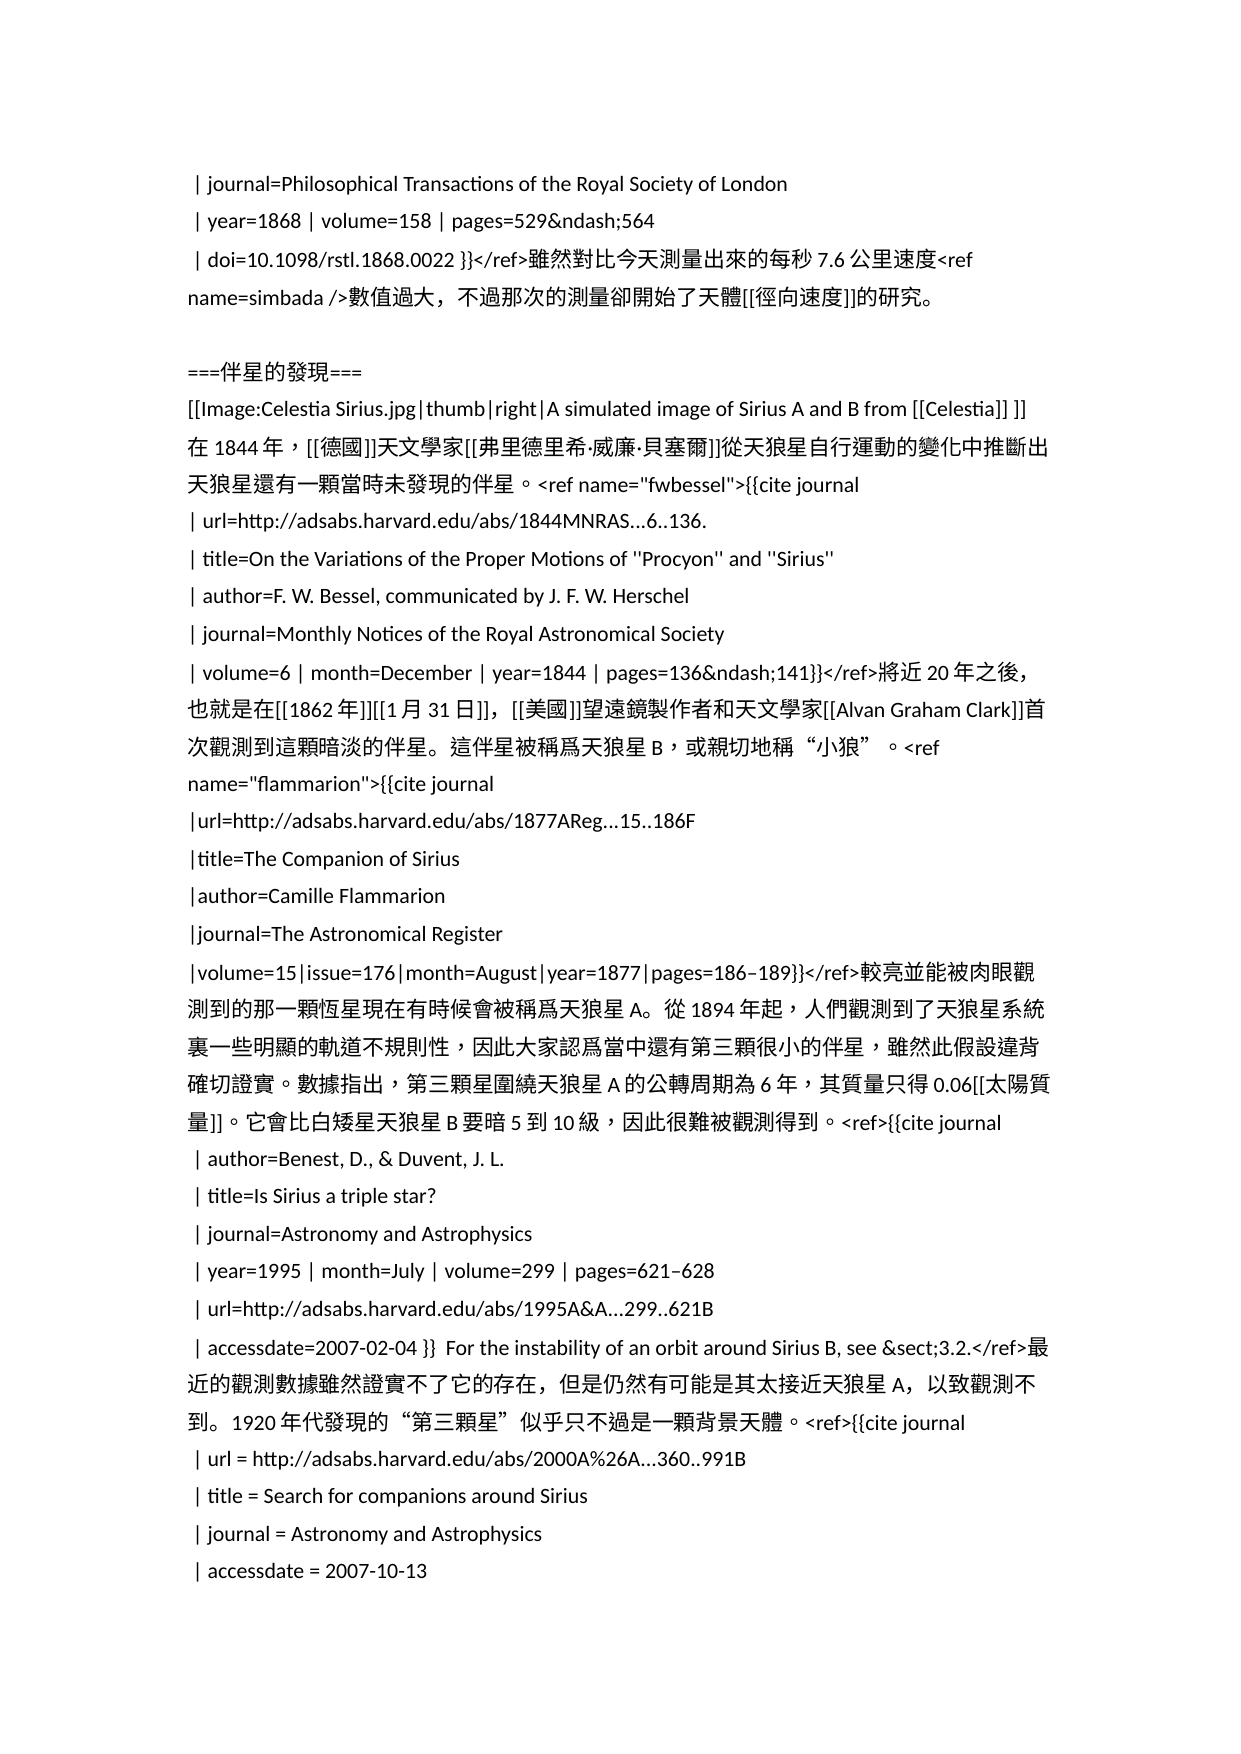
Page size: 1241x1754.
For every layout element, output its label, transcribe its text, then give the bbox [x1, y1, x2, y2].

text | journal=Philosophical Transactions of the Royal Society of London [187, 164, 1053, 202]
text [[Image:Celestia Sirius.jpg|thumb|right|A simulated image of Sirius A and B from [[Celestia]] ]] [187, 389, 1053, 427]
text | volume=6 | month=December | year=1844 | pages=136&ndash;141}}</ref>將近20年之後，也就是在[[1862年]][[1月31日]]，[[美國]]望遠鏡製作者和天文學家[[Alvan Graham Clark]]首次觀測到這顆暗淡的伴星。這伴星被稱爲天狼星B，或親切地稱“小狼”。<ref name="flammarion">{{cite journal [187, 652, 1053, 802]
text | journal=Astronomy and Astrophysics [187, 1214, 1053, 1252]
text |title=The Companion of Sirius [187, 839, 1053, 877]
text | accessdate = 2007-10-13 [187, 1552, 1053, 1589]
text | author=Benest, D., & Duvent, J. L. [187, 1139, 1053, 1177]
text | url = http://adsabs.harvard.edu/abs/2000A%26A...360..991B [187, 1439, 1053, 1477]
text |journal=The Astronomical Register [187, 914, 1053, 952]
text 在1844年，[[德國]]天文學家[[弗里德里希·威廉·貝塞爾]]從天狼星自行運動的變化中推斷出天狼星還有一顆當時未發現的伴星。<ref name="fwbessel">{{cite journal [187, 427, 1053, 502]
text | title = Search for companions around Sirius [187, 1477, 1053, 1514]
text | journal=Monthly Notices of the Royal Astronomical Society [187, 614, 1053, 652]
text |volume=15|issue=176|month=August|year=1877|pages=186–189}}</ref>較亮並能被肉眼觀測到的那一顆恆星現在有時候會被稱爲天狼星A。從1894年起，人們觀測到了天狼星系統裏一些明顯的軌道不規則性，因此大家認爲當中還有第三顆很小的伴星，雖然此假設違背確切證實。數據指出，第三顆星圍繞天狼星A的公轉周期為6年，其質量只得0.06[[太陽質量]]。它會比白矮星天狼星B要暗5到10級，因此很難被觀測得到。<ref>{{cite journal [187, 952, 1053, 1139]
text | title=Is Sirius a triple star? [187, 1177, 1053, 1214]
text | journal = Astronomy and Astrophysics [187, 1514, 1053, 1552]
text | title=On the Variations of the Proper Motions of ''Procyon'' and ''Sirius'' [187, 539, 1053, 577]
text | url=http://adsabs.harvard.edu/abs/1844MNRAS...6..136. [187, 502, 1053, 539]
text | author=F. W. Bessel, communicated by J. F. W. Herschel [187, 577, 1053, 614]
text ===伴星的發現=== [187, 352, 1053, 389]
text | year=1995 | month=July | volume=299 | pages=621–628 [187, 1252, 1053, 1289]
text | accessdate=2007-02-04 }} For the instability of an orbit around Sirius B, see &sect;3.2.</ref>最近的觀測數據雖然證實不了它的存在，但是仍然有可能是其太接近天狼星A，以致觀測不到。1920年代發現的“第三顆星”似乎只不過是一顆背景天體。<ref>{{cite journal [187, 1327, 1053, 1439]
text | url=http://adsabs.harvard.edu/abs/1995A&A...299..621B [187, 1289, 1053, 1327]
text | year=1868 | volume=158 | pages=529&ndash;564 [187, 202, 1053, 239]
text | doi=10.1098/rstl.1868.0022 }}</ref>雖然對比今天測量出來的每秒7.6公里速度<ref name=simbada />數值過大，不過那次的測量卻開始了天體[[徑向速度]]的研究。 [187, 239, 1053, 314]
text |author=Camille Flammarion [187, 877, 1053, 914]
text |url=http://adsabs.harvard.edu/abs/1877AReg...15..186F [187, 802, 1053, 839]
